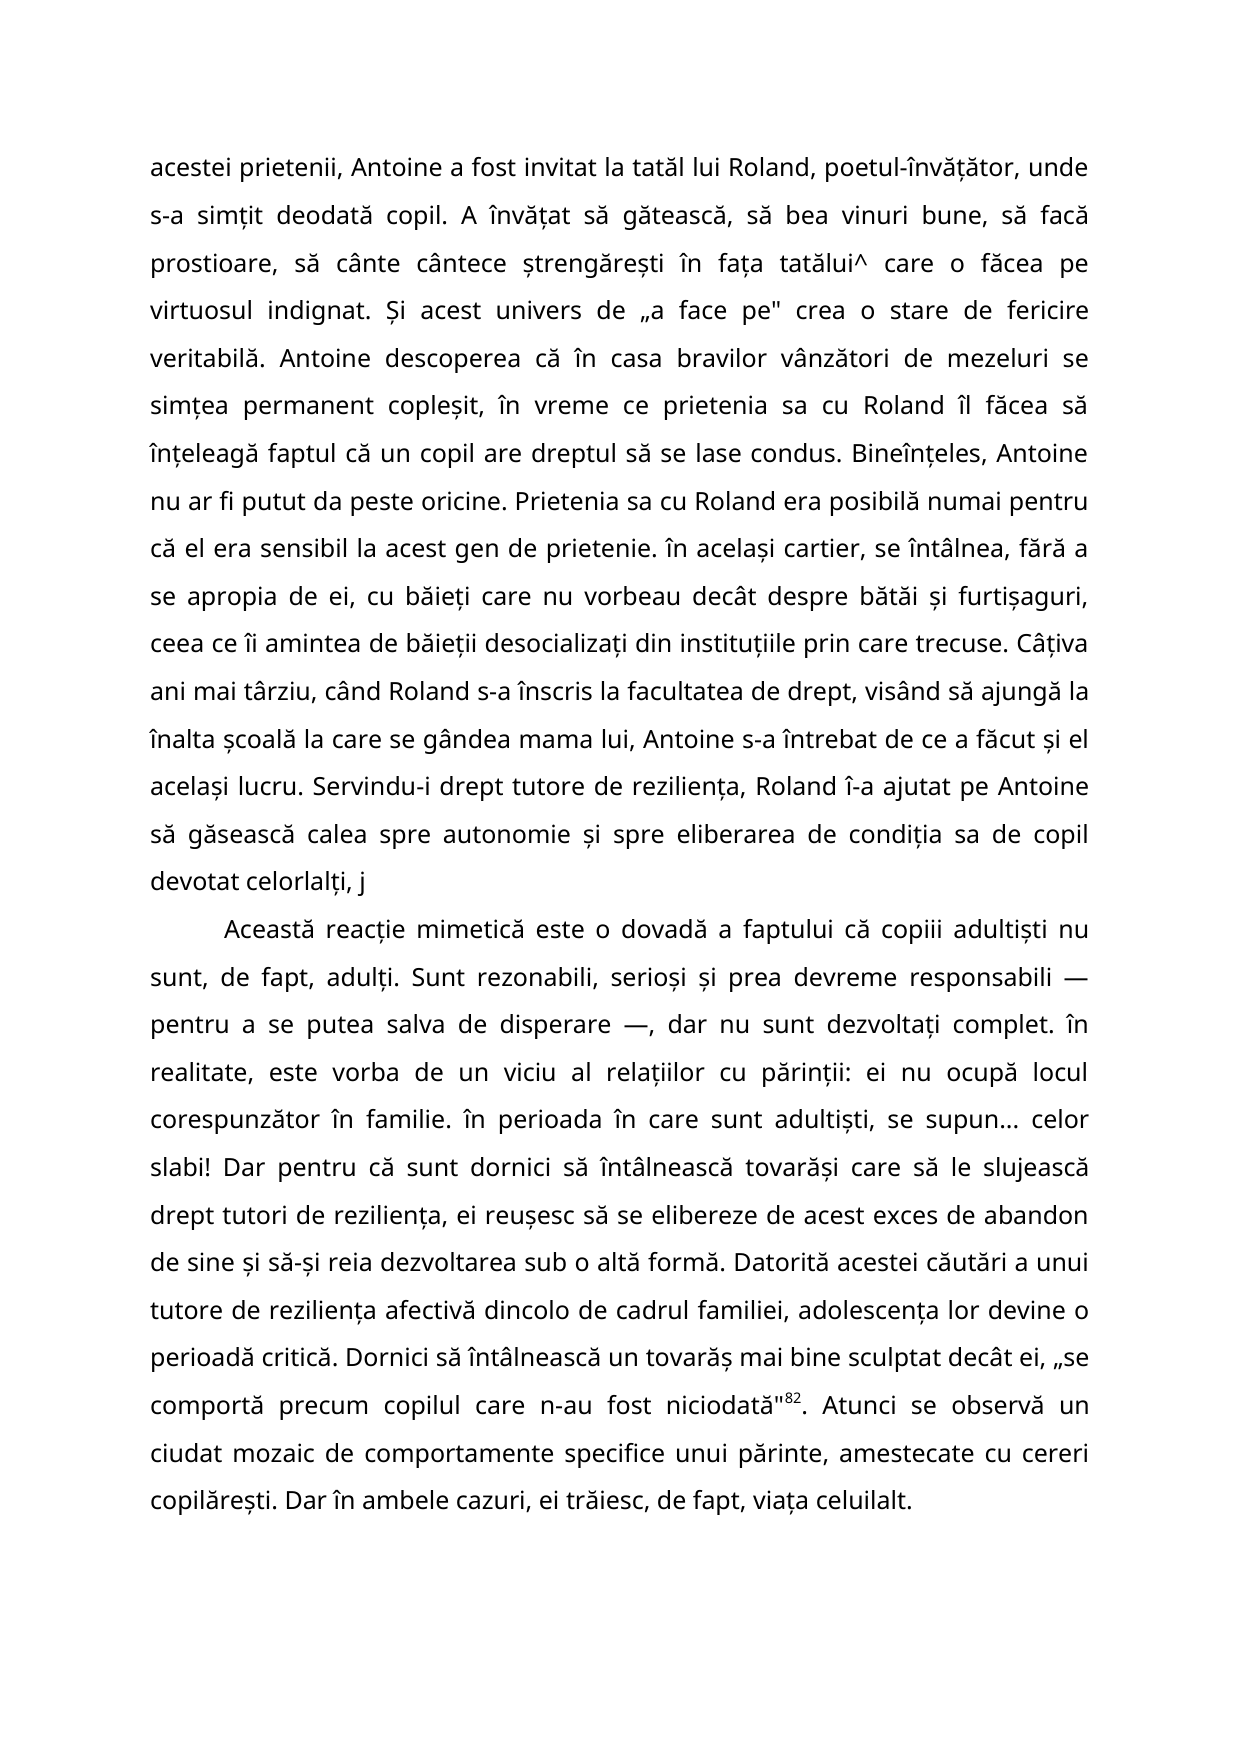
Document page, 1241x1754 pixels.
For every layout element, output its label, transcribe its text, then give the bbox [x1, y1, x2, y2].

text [150, 150, 1090, 898]
text Această reacţie mimetică este o dovadă a faptului că copiii adultişti nu sunt, de fapt, adulţi. Sunt rezonabili, serioşi şi prea devreme responsabili — pentru a se putea salva de disperare —, dar nu sunt dezvoltaţi complet. în realitate, este vorba de un viciu al relaţiilor cu părinţii: ei nu ocupă locul corespunzător în familie. în perioada în care sunt adultişti, se supun... celor slabi! Dar pentru că sunt dornici să întâlnească tovarăşi care să le slujească drept tutori de rezilienţa, ei reuşesc să se elibereze de acest exces de abandon de sine şi să-şi reia dezvoltarea sub o altă formă. Datorită acestei căutări a unui tutore de rezilienţa afectivă dincolo de cadrul familiei, adolescenţa lor devine o perioadă critică. Dornici să întâlnească un tovarăş mai bine sculptat decât ei, „se comportă precum copilul care n-au fost niciodată"82. Atunci se observă un ciudat mozaic de comportamente specifice unui părinte, amestecate cu cereri copilăreşti. Dar în ambele cazuri, ei trăiesc, de fapt, viaţa celuilalt. [150, 912, 1090, 1517]
